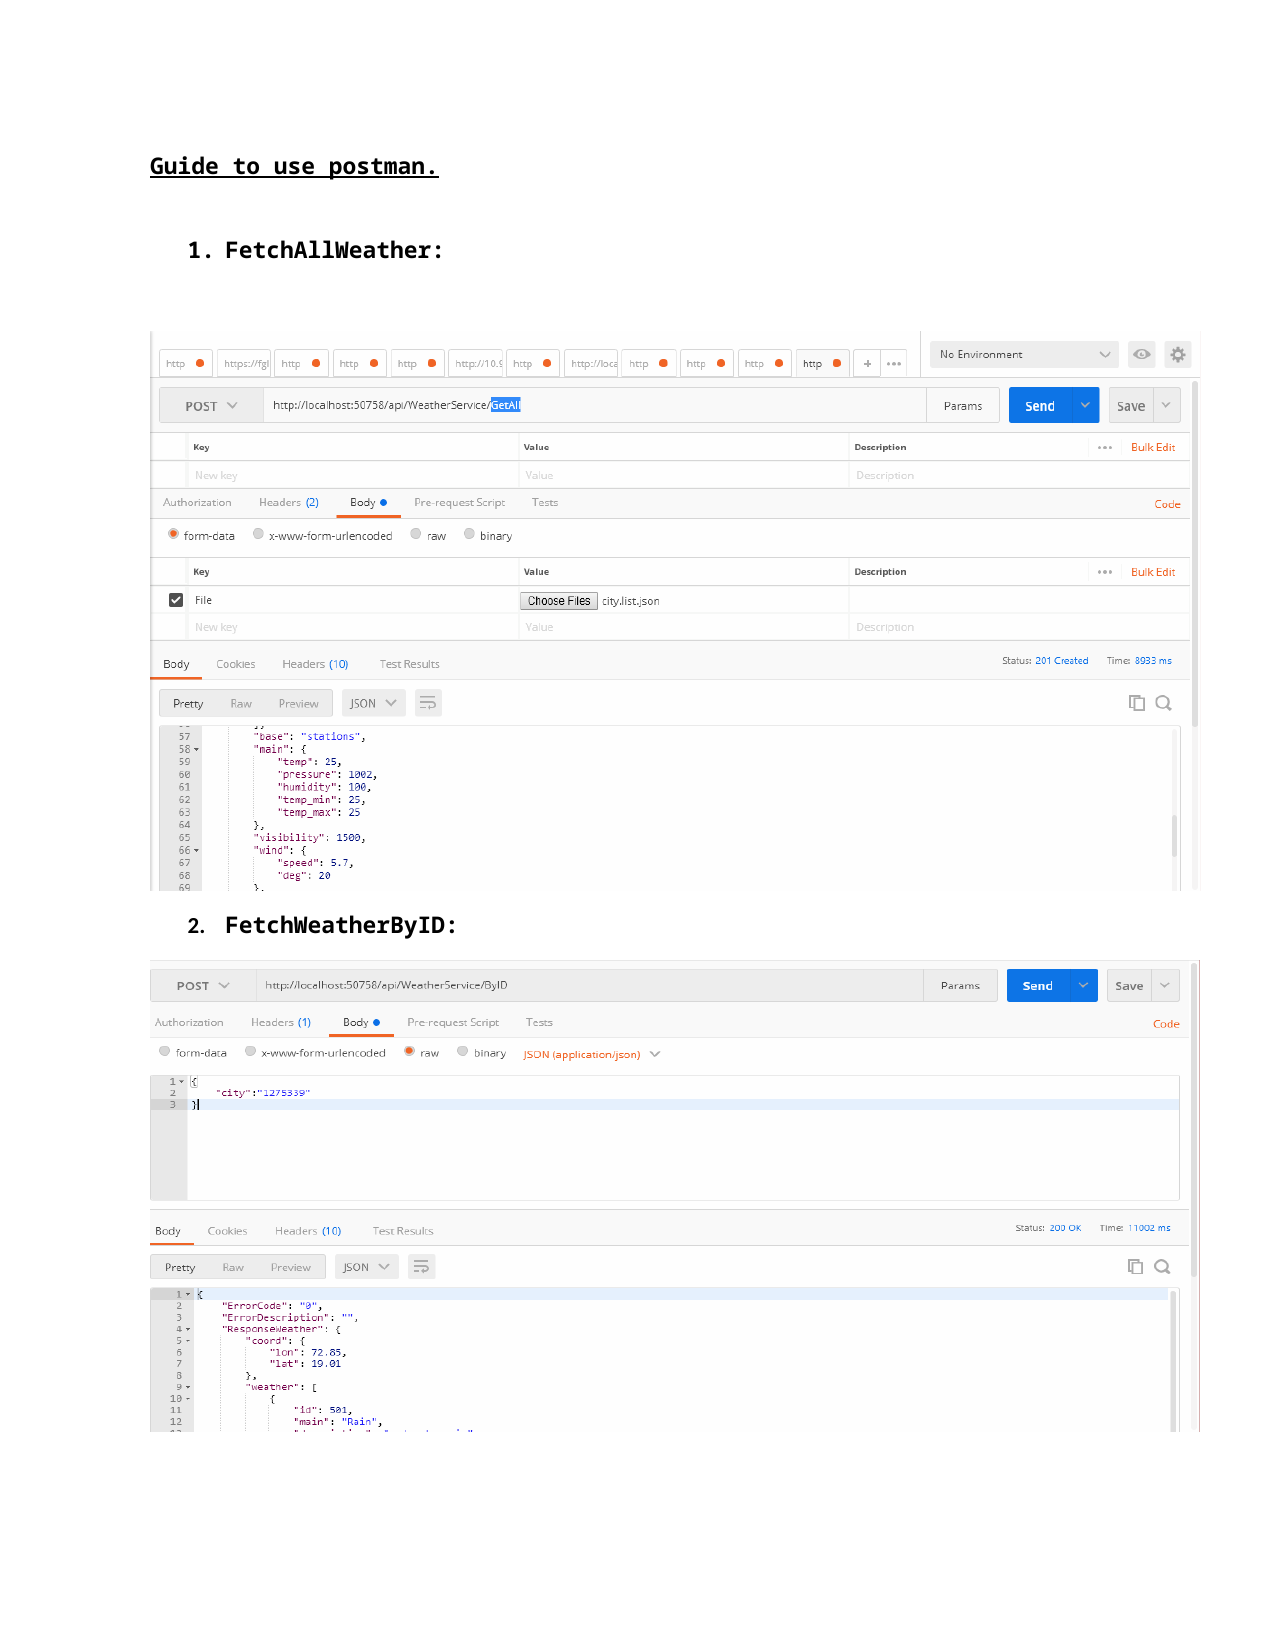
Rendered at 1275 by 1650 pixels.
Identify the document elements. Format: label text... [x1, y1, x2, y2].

picture [150, 331, 1200, 891]
list FetchAllWeather: [187, 234, 1125, 265]
picture [150, 960, 1200, 1432]
list FetchWeatherByID: [187, 909, 1125, 941]
text Guide to use postman. [150, 150, 1125, 181]
